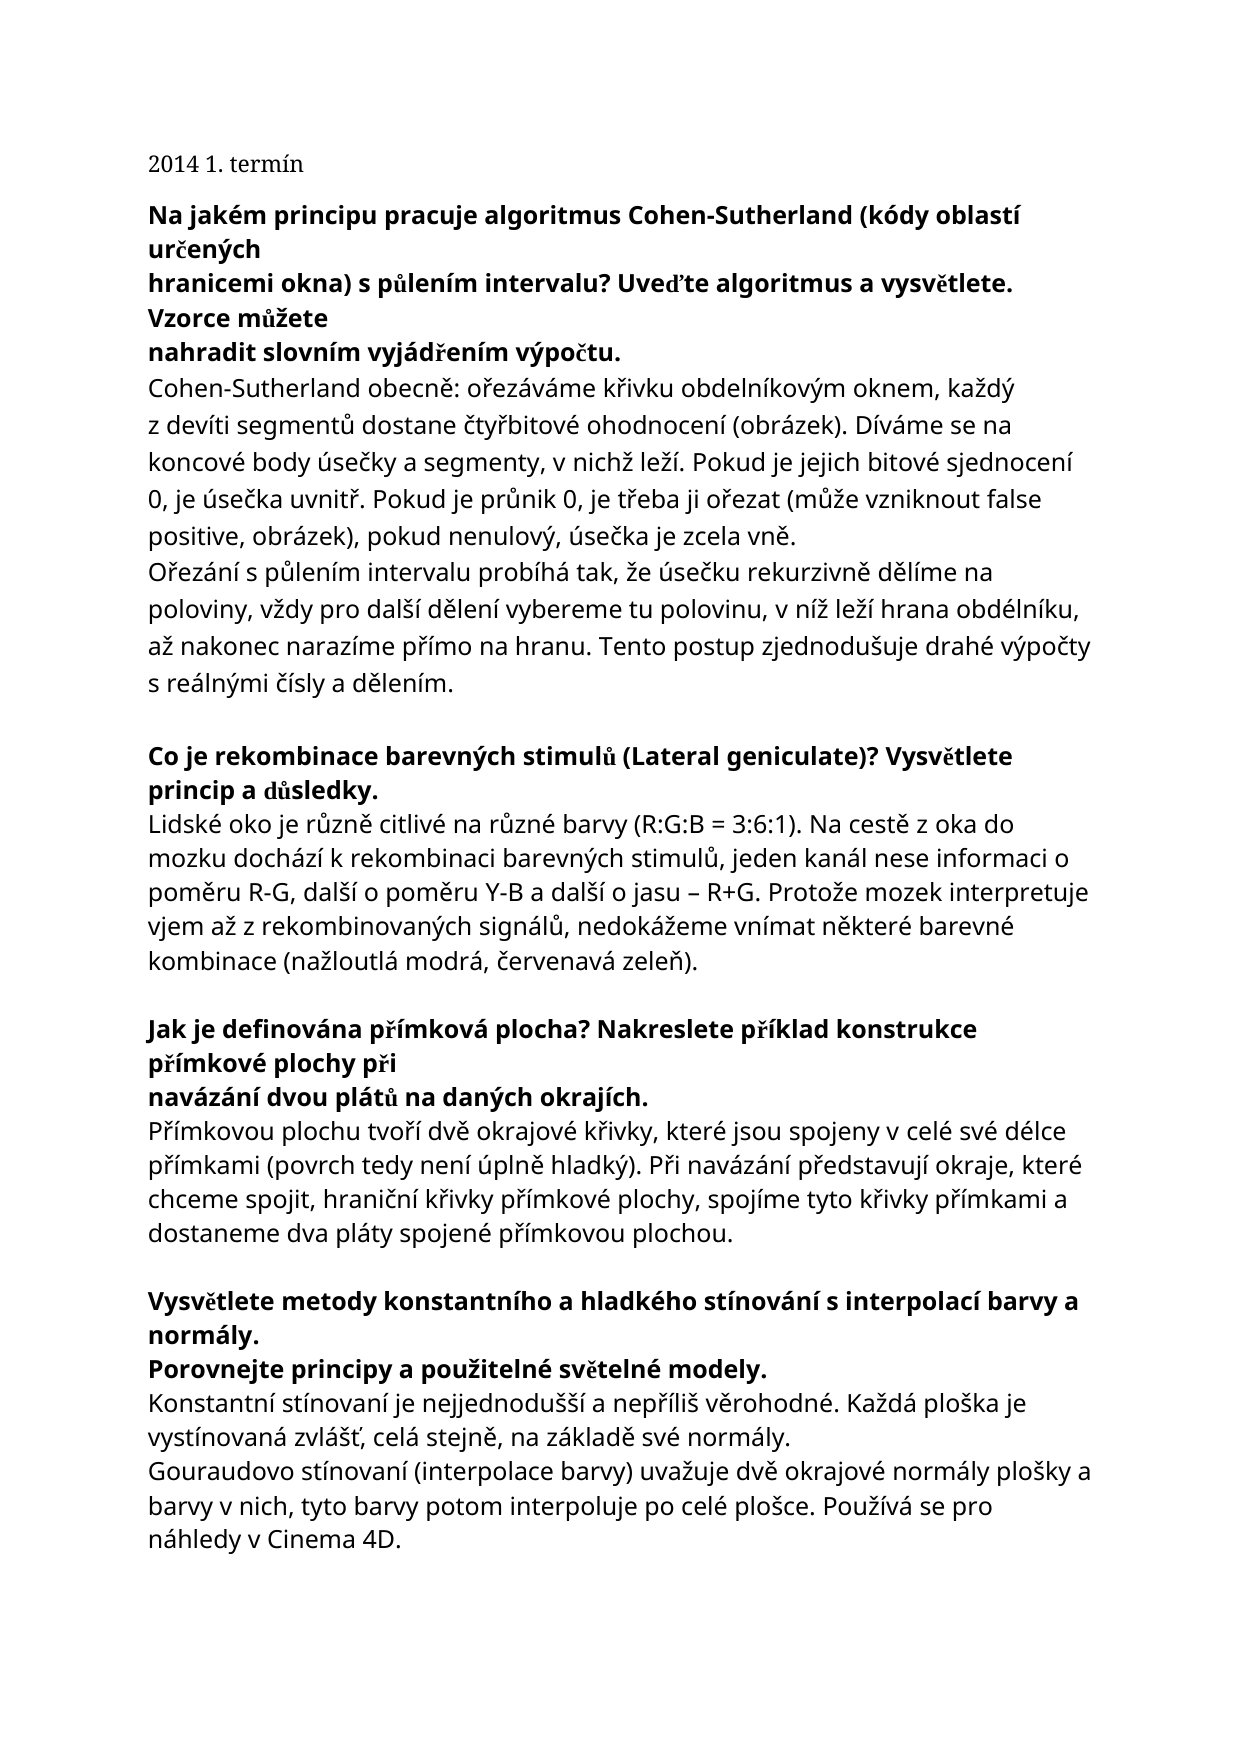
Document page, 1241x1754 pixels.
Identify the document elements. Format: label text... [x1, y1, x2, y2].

text Ořezání s půlením intervalu probíhá tak, že úsečku rekurzivně dělíme na poloviny, vždy pro další dělení vybereme tu polovinu, v níž leží hrana obdélníku, až nakonec narazíme přímo na hranu. Tento postup zjednodušuje drahé výpočty s reálnými čísly a dělením. [148, 555, 1093, 699]
text Na jakém principu pracuje algoritmus Cohen-Sutherland (kódy oblastí určených [148, 198, 1093, 266]
text nahradit slovním vyjádřením výpočtu. [148, 334, 1093, 368]
text Porovnejte principy a použitelné světelné modely. [148, 1352, 1093, 1386]
text Gouraudovo stínovaní (interpolace barvy) uvažuje dvě okrajové normály plošky a barvy v nich, tyto barvy potom interpoluje po celé plošce. Používá se pro náhledy v Cinema 4D. [148, 1454, 1093, 1556]
text navázání dvou plátů na daných okrajích. [148, 1079, 1093, 1113]
text hranicemi okna) s půlením intervalu? Uveďte algoritmus a vysvětlete. Vzorce můžete [148, 266, 1093, 334]
text Co je rekombinace barevných stimulů (Lateral geniculate)? Vysvětlete princip a důsledky. [148, 739, 1093, 807]
text Konstantní stínovaní je nejjednodušší a nepříliš věrohodné. Každá ploška je vystínovaná zvlášť, celá stejně, na základě své normály. [148, 1386, 1093, 1454]
text 2014 1. termín [148, 148, 1093, 179]
text Lidské oko je různě citlivé na různé barvy (R:G:B = 3:6:1). Na cestě z oka do mozku dochází k rekombinaci barevných stimulů, jeden kanál nese informaci o poměru R-G, další o poměru Y-B a další o jasu – R+G. Protože mozek interpretuje vjem až z rekombinovaných signálů, nedokážeme vnímat některé barevné kombinace (nažloutlá modrá, červenavá zeleň). [148, 807, 1093, 977]
text Vysvětlete metody konstantního a hladkého stínování s interpolací barvy a normály. [148, 1284, 1093, 1352]
text Cohen-Sutherland obecně: ořezáváme křivku obdelníkovým oknem, každý z devíti segmentů dostane čtyřbitové ohodnocení (obrázek). Díváme se na koncové body úsečky a segmenty, v nichž leží. Pokud je jejich bitové sjednocení 0, je úsečka uvnitř. Pokud je průnik 0, je třeba ji ořezat (může vzniknout false positive, obrázek), pokud nenulový, úsečka je zcela vně. [148, 371, 1093, 552]
text Jak je definována přímková plocha? Nakreslete příklad konstrukce přímkové plochy při [148, 1011, 1093, 1079]
text Přímkovou plochu tvoří dvě okrajové křivky, které jsou spojeny v celé své délce přímkami (povrch tedy není úplně hladký). Při navázání představují okraje, které chceme spojit, hraniční křivky přímkové plochy, spojíme tyto křivky přímkami a dostaneme dva pláty spojené přímkovou plochou. [148, 1113, 1093, 1250]
